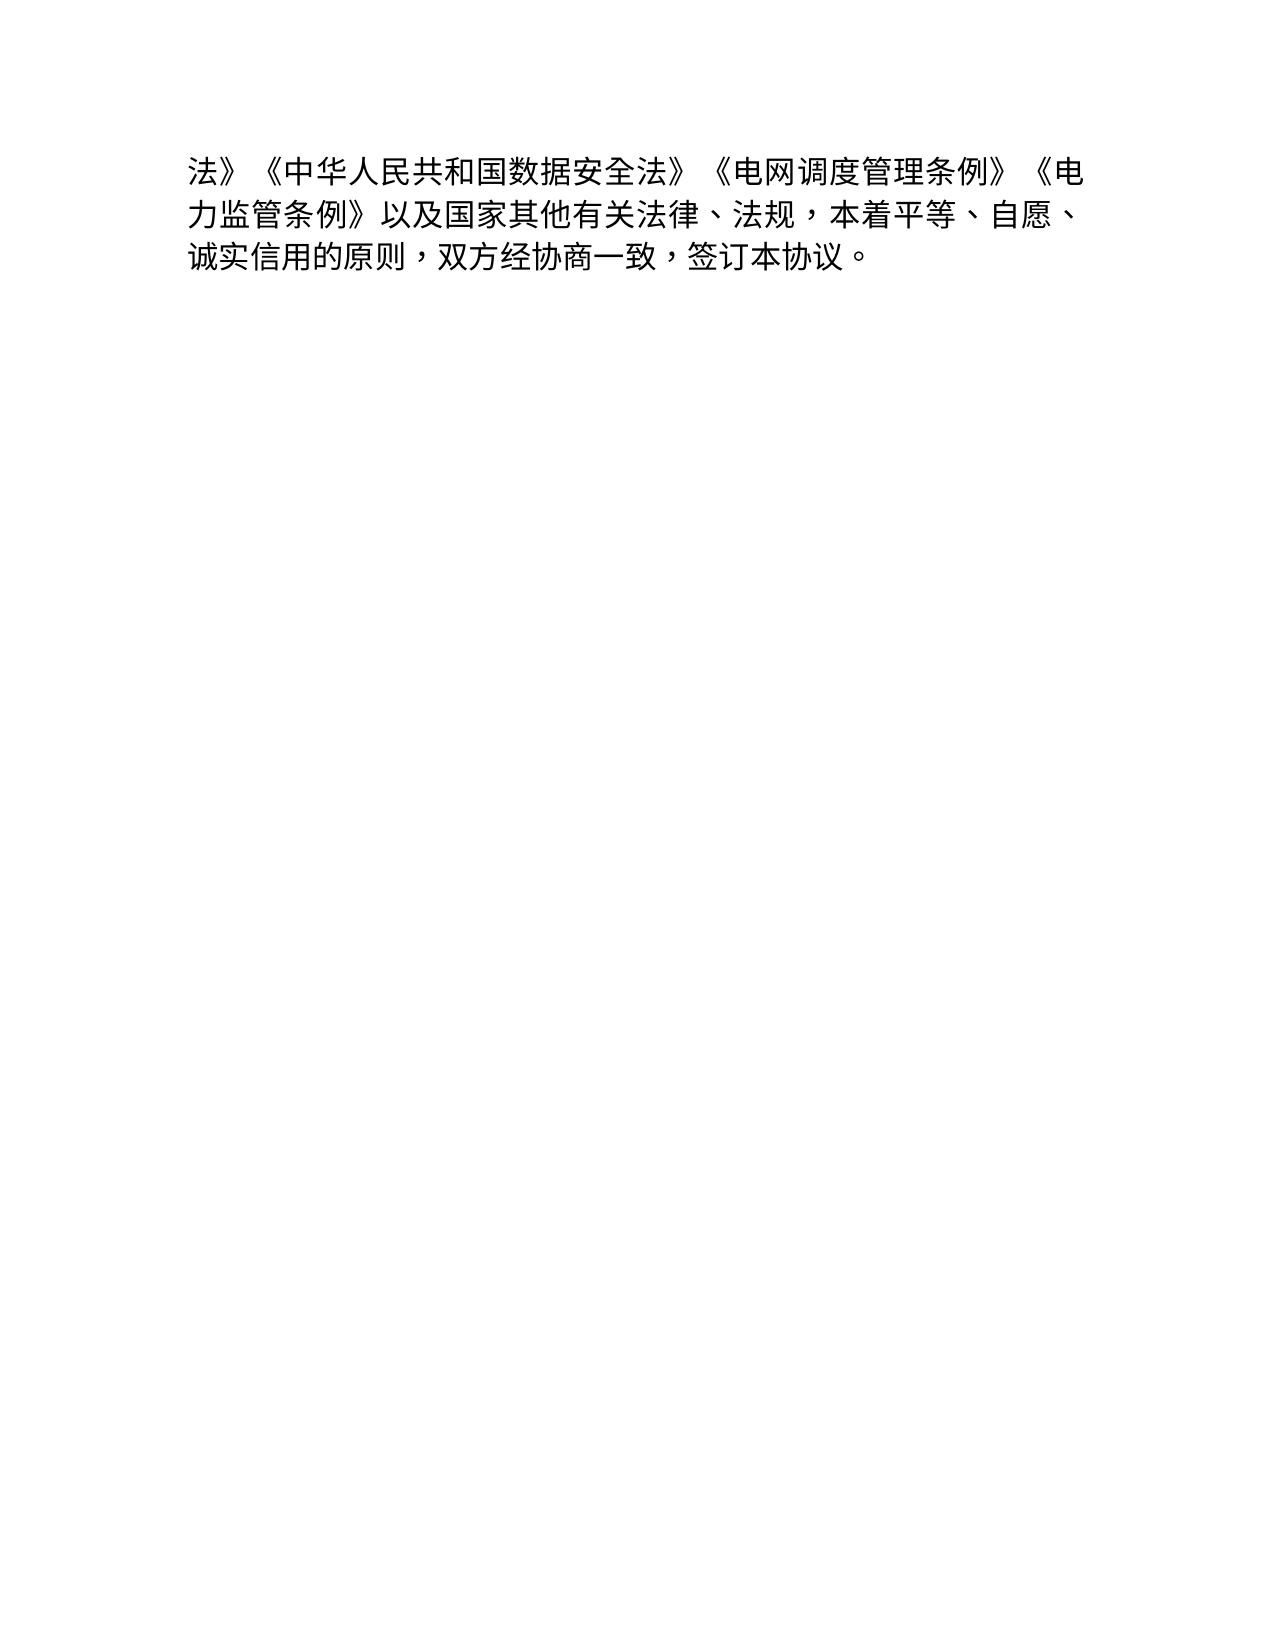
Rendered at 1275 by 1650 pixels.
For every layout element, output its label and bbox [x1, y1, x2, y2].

text [187, 150, 1087, 278]
